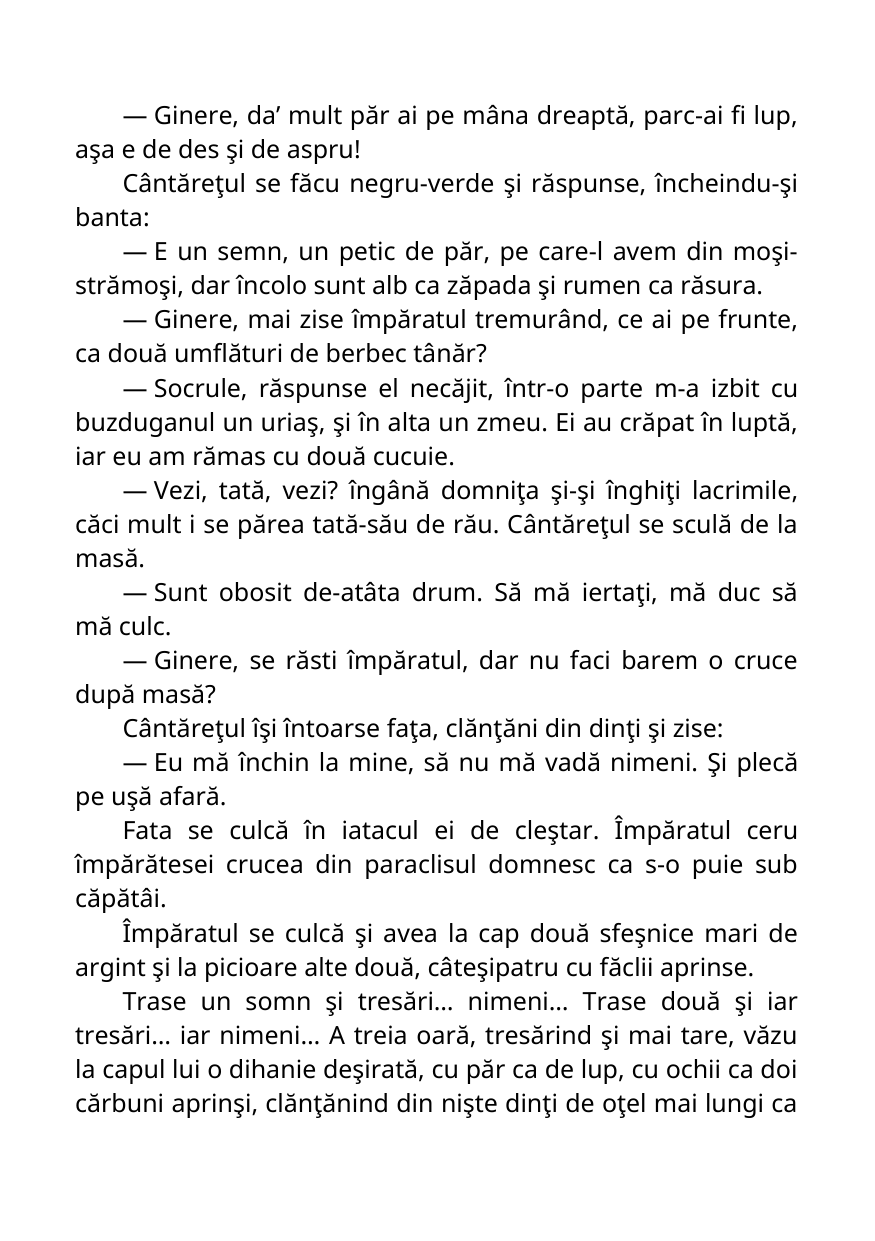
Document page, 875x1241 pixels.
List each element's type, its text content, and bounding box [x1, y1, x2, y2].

text ― Sunt obosit de-atâta drum. Să mă iertaţi, mă duc să mă culc. [75, 574, 799, 643]
text ― Eu mă închin la mine, să nu mă vadă nimeni. Şi plecă pe uşă afară. [75, 745, 799, 813]
text ― Vezi, tată, vezi? îngână domniţa şi-şi înghiţi lacrimile, căci mult i se părea tată-său de rău. Cântăreţul se sculă de la masă. [75, 472, 799, 574]
text ― Socrule, răspunse el necăjit, într-o parte m-a izbit cu buzduganul un uriaş, şi în alta un zmeu. Ei au crăpat în luptă, iar eu am rămas cu două cucuie. [75, 370, 799, 472]
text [75, 983, 799, 1119]
text ― Ginere, da’ mult păr ai pe mâna dreaptă, parc-ai fi lup, aşa e de des şi de aspru! [75, 98, 799, 166]
text ― E un semn, un petic de păr, pe care-l avem din moşi-strămoşi, dar încolo sunt alb ca zăpada şi rumen ca răsura. [75, 234, 799, 302]
text ― Ginere, mai zise împăratul tremurând, ce ai pe frunte, ca două umflături de berbec tânăr? [75, 302, 799, 370]
text Cântăreţul se făcu negru-verde şi răspunse, încheindu-şi banta: [75, 166, 799, 234]
text Împăratul se culcă şi avea la cap două sfeşnice mari de argint şi la picioare alte două, câteşipatru cu făclii aprinse. [75, 915, 799, 983]
text Cântăreţul îşi întoarse faţa, clănţăni din dinţi şi zise: [75, 711, 799, 745]
text Fata se culcă în iatacul ei de cleştar. Împăratul ceru împărătesei crucea din paraclisul domnesc ca s-o puie sub căpătâi. [75, 813, 799, 915]
text ― Ginere, se răsti împăratul, dar nu faci barem o cruce după masă? [75, 643, 799, 711]
